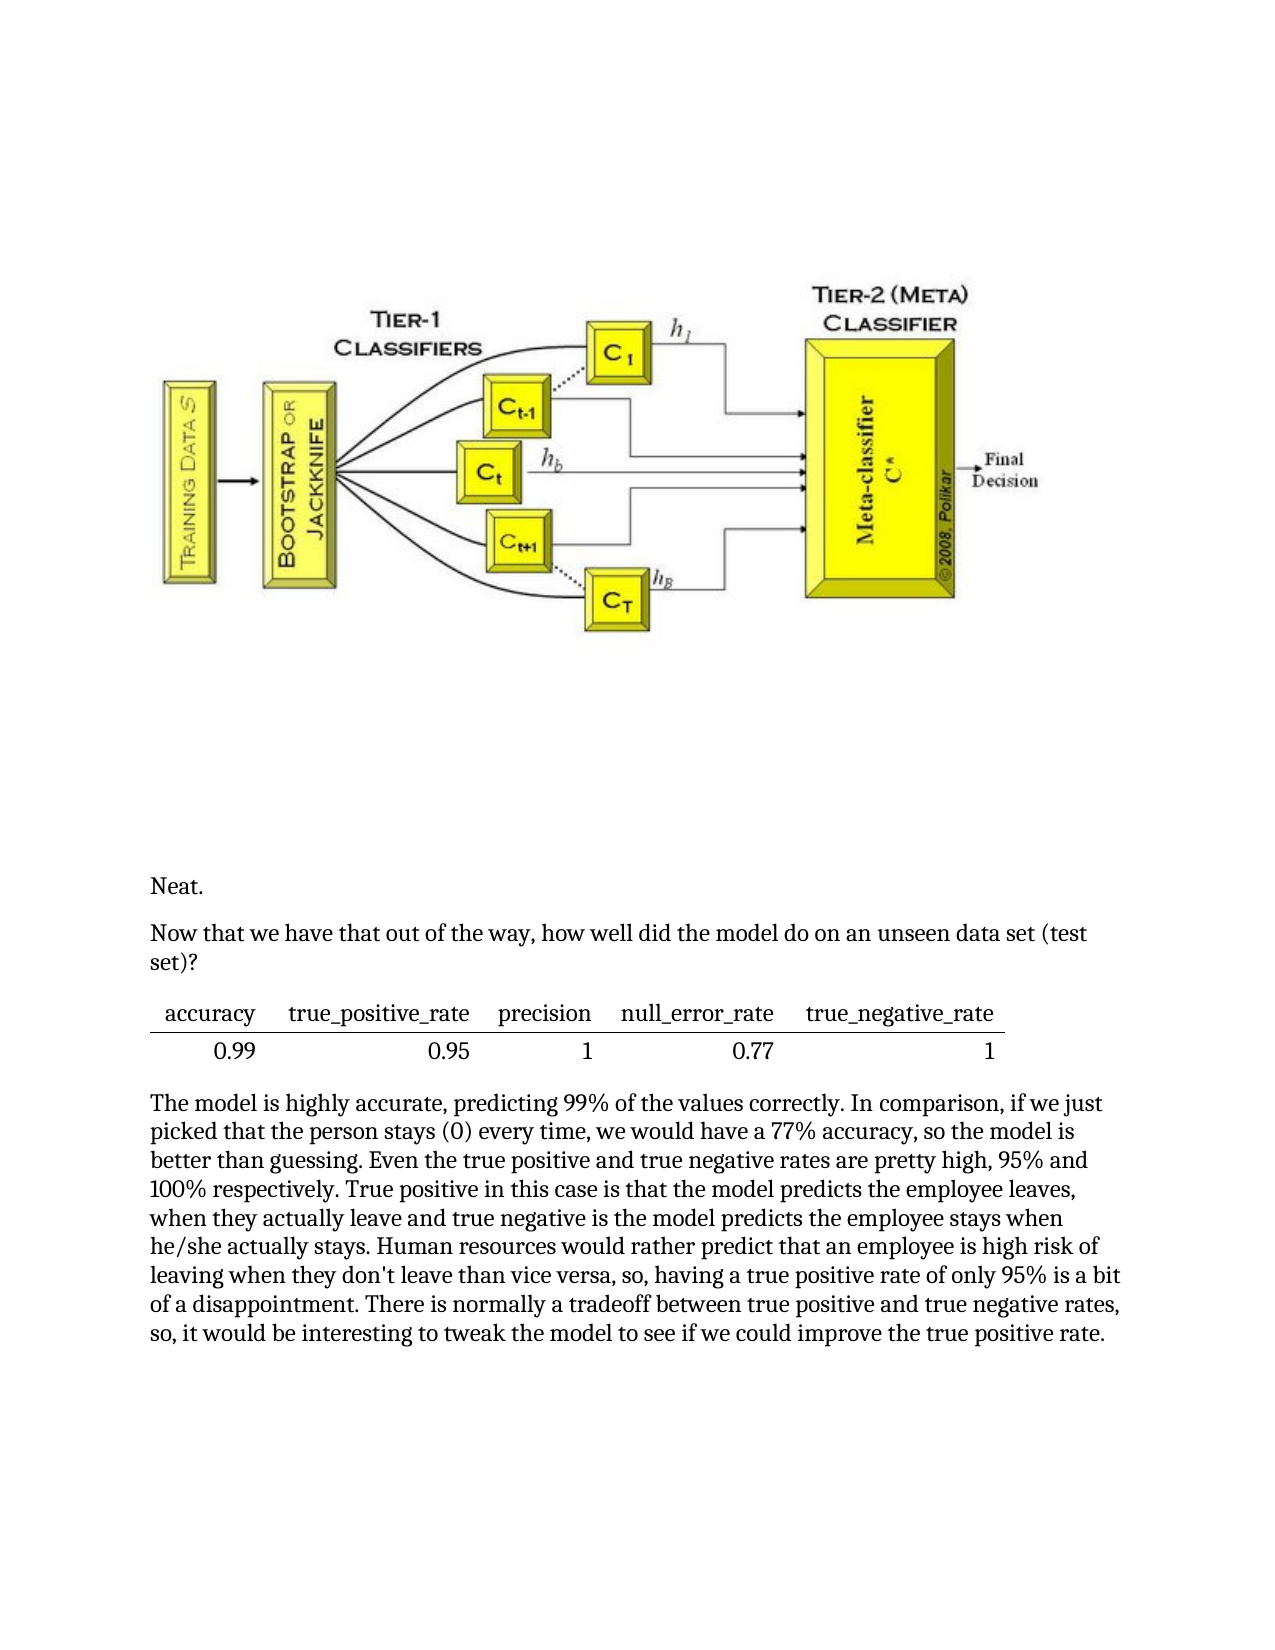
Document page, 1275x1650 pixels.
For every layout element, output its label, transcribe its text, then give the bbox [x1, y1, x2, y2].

picture [150, 150, 1088, 854]
table_cell 1 [481, 1033, 603, 1070]
table_header null_error_rate [603, 996, 785, 1032]
text The model is highly accurate, predicting 99% of the values correctly. In comparison, if we just picked that the person stays (0) every time, we would have a 77% accuracy, so the model is better than guessing. Even the true positive and true negative rates are pretty high, 95% and 100% respectively. True positive in this case is that the model predicts the employee leaves, when they actually leave and true negative is the model predicts the employee stays when he/she actually stays. Human resources would rather predict that an employee is high risk of leaving when they don't leave than vice versa, so, having a true positive rate of only 95% is a bit of a disappointment. There is normally a tradeoff between true positive and true negative rates, so, it would be interesting to tweak the model to see if we could improve the true positive rate. [150, 1088, 1125, 1347]
text Neat. [150, 872, 1125, 901]
table_cell 0.95 [267, 1033, 481, 1070]
table_header accuracy [150, 996, 267, 1032]
table_header precision [481, 996, 603, 1032]
table_header true_positive_rate [267, 996, 481, 1032]
table_cell 0.77 [603, 1033, 785, 1070]
table_cell 1 [785, 1033, 1005, 1070]
text Now that we have that out of the way, how well did the model do on an unseen data set (test set)? [150, 919, 1125, 977]
table_cell 0.99 [150, 1033, 267, 1070]
table_header true_negative_rate [785, 996, 1005, 1032]
